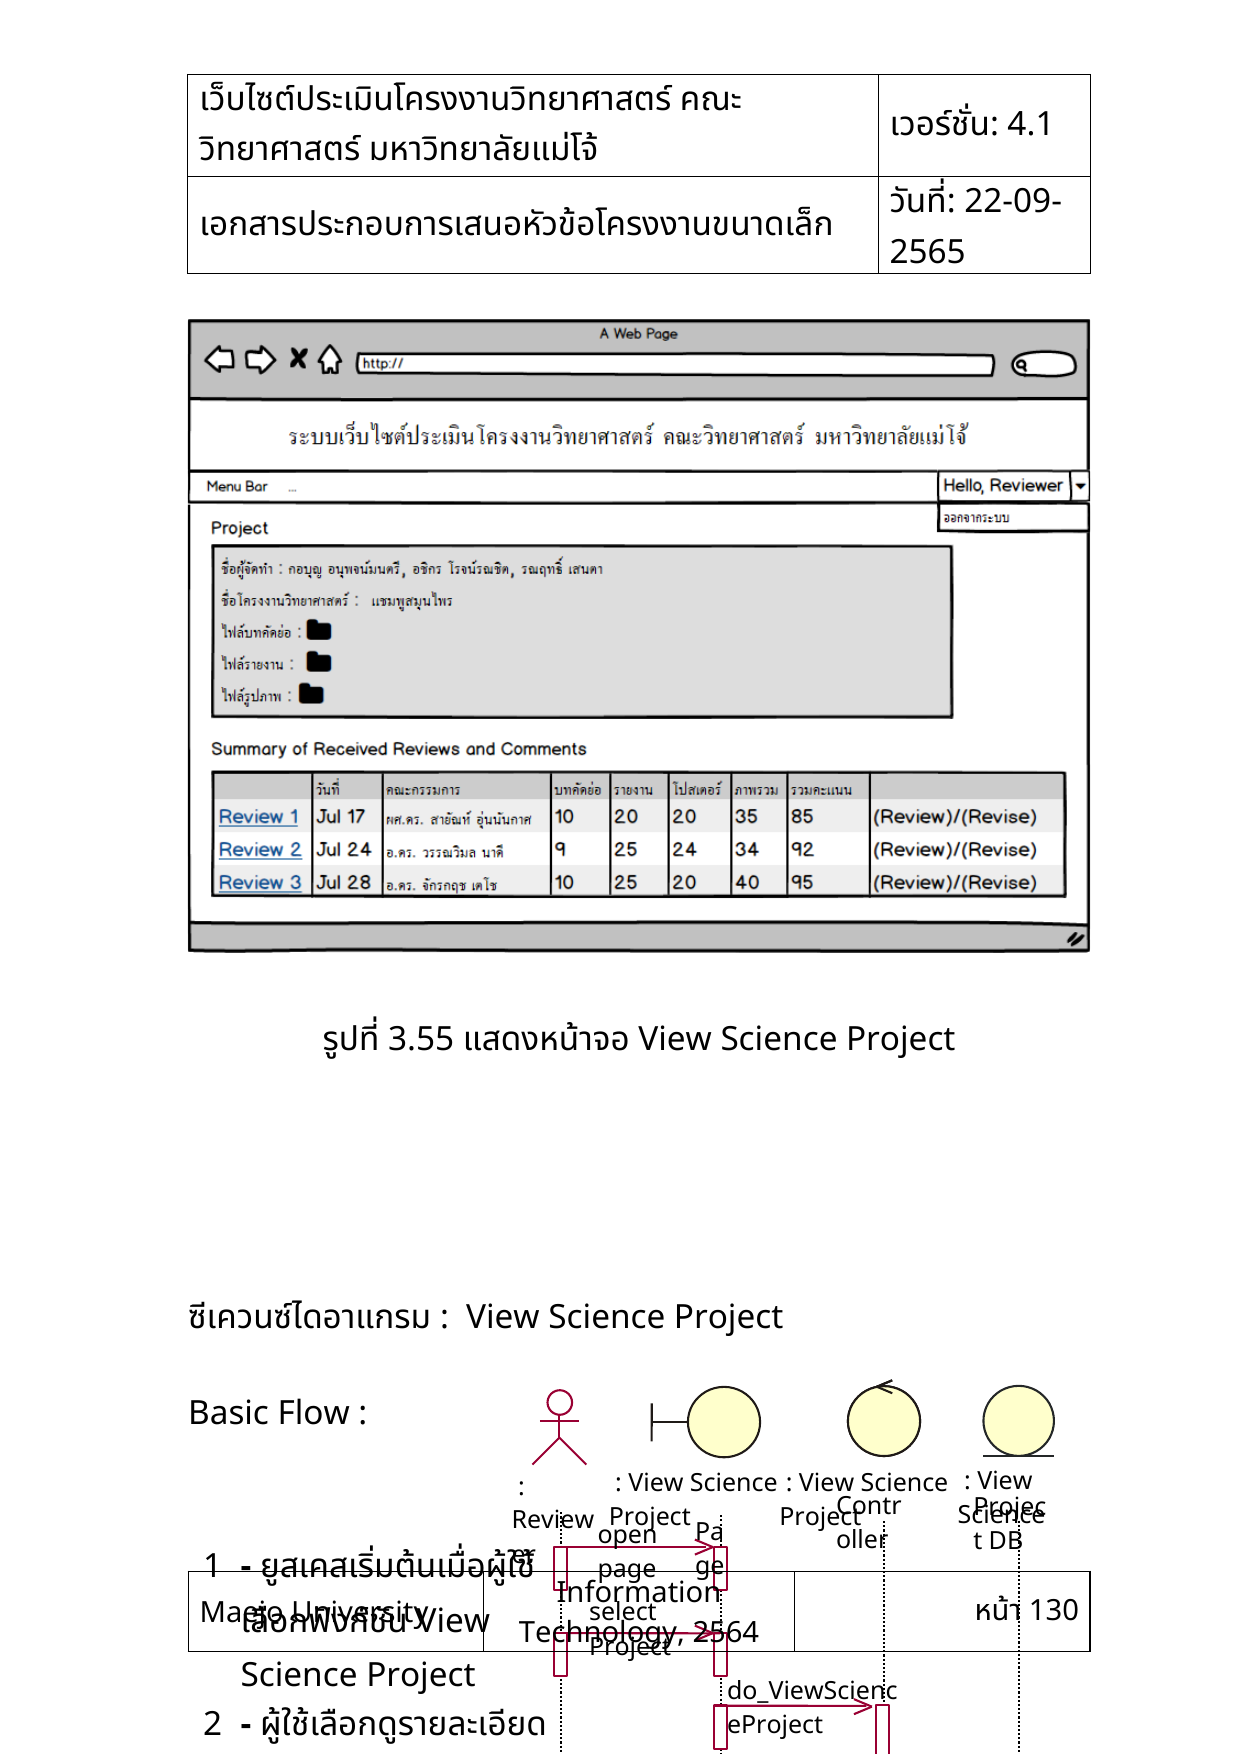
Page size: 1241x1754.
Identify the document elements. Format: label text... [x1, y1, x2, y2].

title Basic Flow : [188, 1388, 1090, 1434]
picture [187, 319, 1091, 953]
title ซีเควนซ์ไดอาแกรม : View Science Project [188, 1292, 1090, 1343]
title รูปที่ 3.55 แสดงหน้าจอ View Science Project [188, 1015, 1090, 1065]
